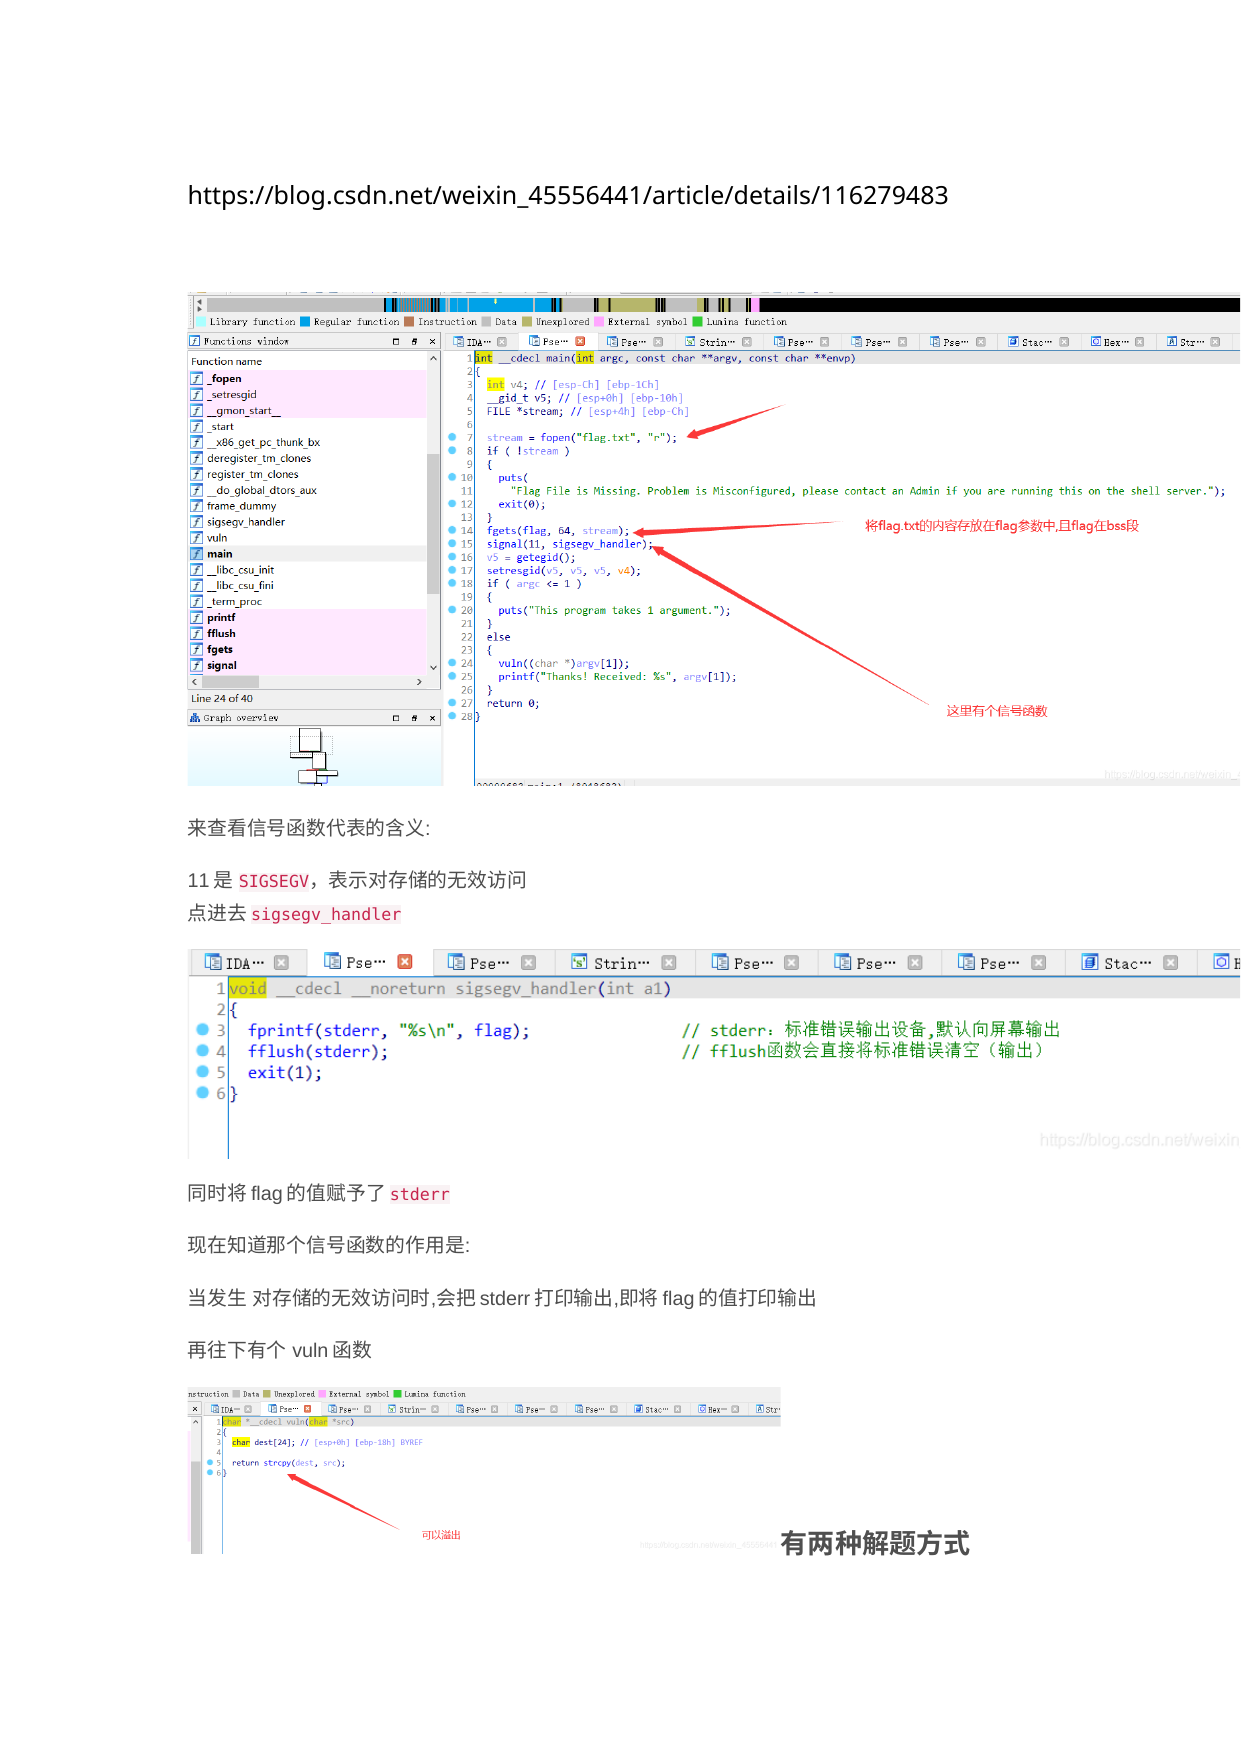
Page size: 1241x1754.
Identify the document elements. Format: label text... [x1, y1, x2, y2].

text 同时将flag的值赋予了stderr [187, 1177, 1053, 1209]
text 再往下有个 vuln函数 [187, 1334, 1053, 1367]
text 现在知道那个信号函数的作用是: [187, 1229, 1053, 1262]
text 来查看信号函数代表的含义: [187, 812, 1053, 844]
picture [187, 292, 1241, 786]
picture [187, 949, 1241, 1159]
picture [187, 1387, 781, 1554]
text 11是 SIGSEGV，表示对存储的无效访问 点进去sigsegv_handler [187, 864, 1053, 929]
text https://blog.csdn.net/weixin_45556441/article/details/116279483 [187, 162, 1053, 227]
text 当发生 对存储的无效访问时,会把stderr打印输出,即将flag的值打印输出 [187, 1282, 1053, 1314]
